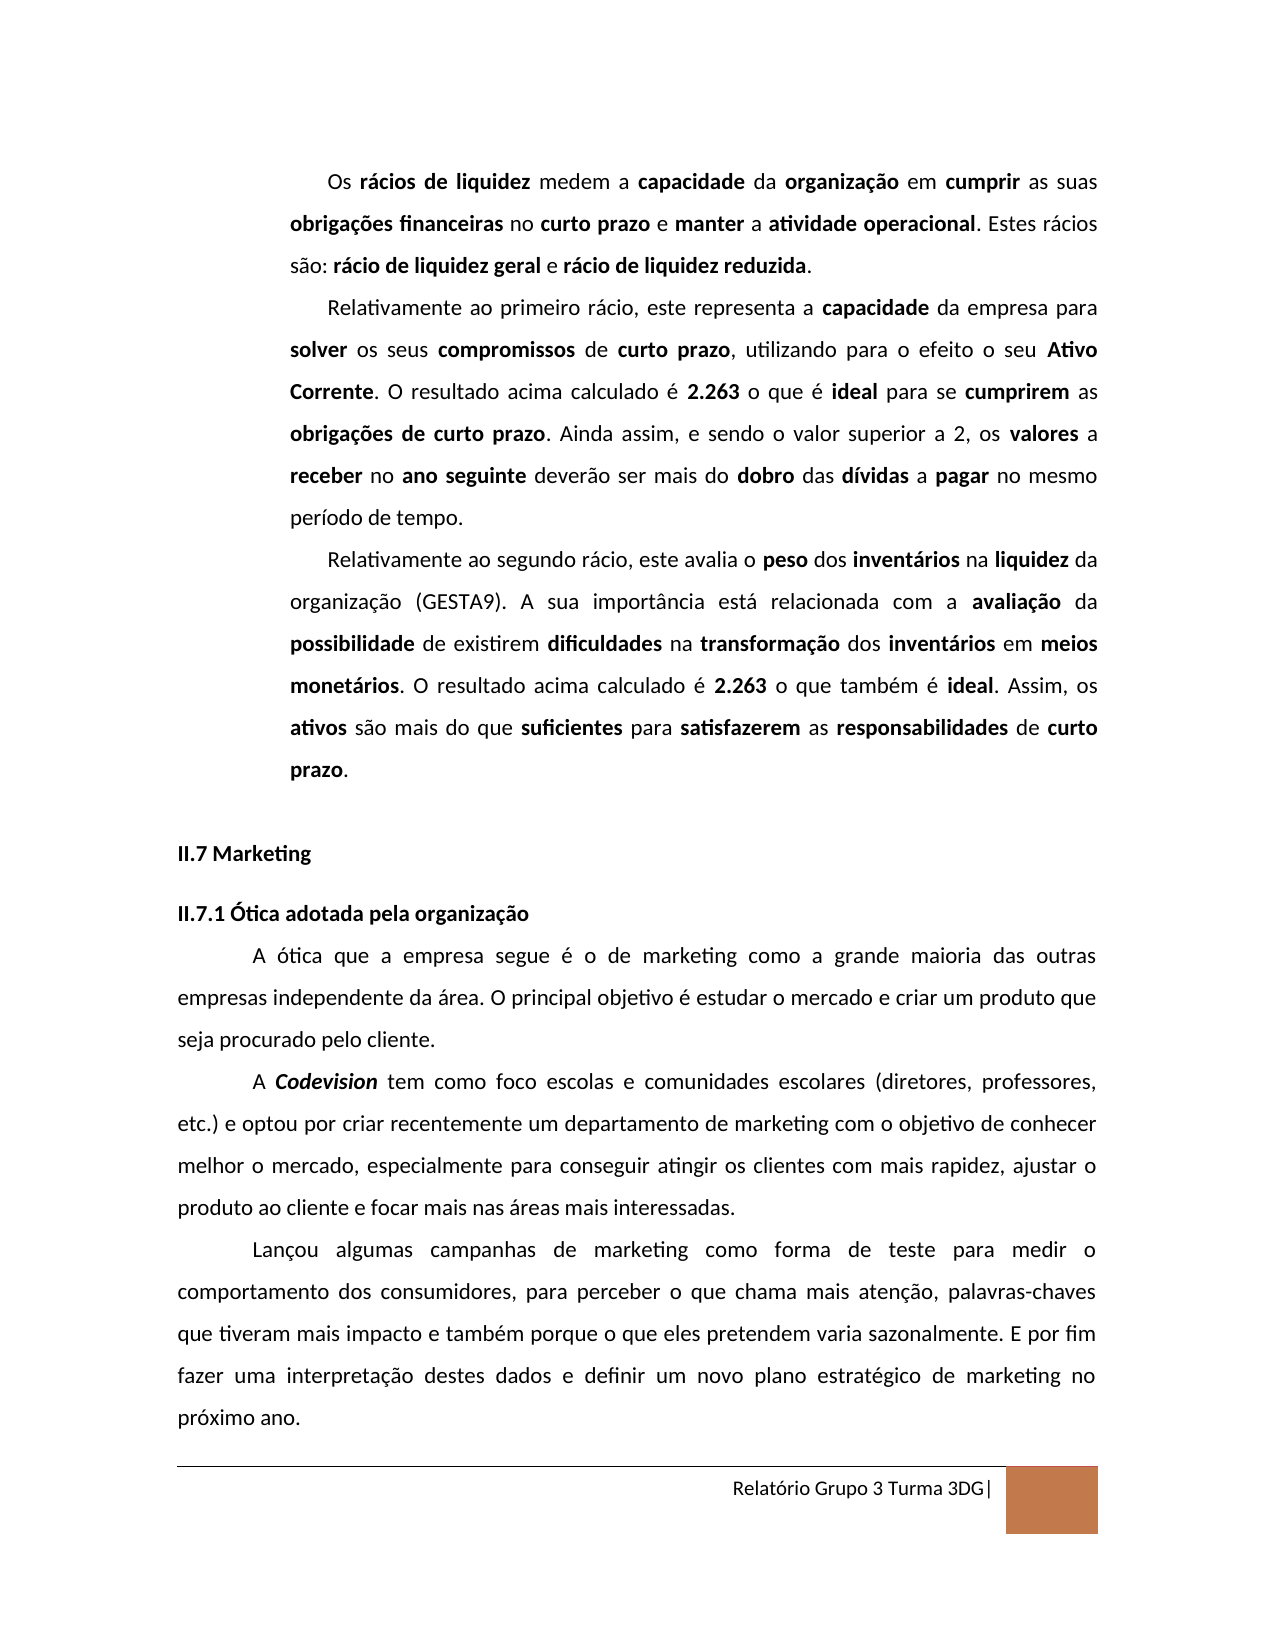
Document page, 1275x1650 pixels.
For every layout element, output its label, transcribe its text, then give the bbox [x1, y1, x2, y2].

text Lançou algumas campanhas de marketing como forma de teste para medir o comportamento dos consumidores, para perceber o que chama mais atenção, palavras-chaves que tiveram mais impacto e também porque o que eles pretendem varia sazonalmente. E por fim fazer uma interpretação destes dados e definir um novo plano estratégico de marketing no próximo ano. [177, 1235, 1098, 1431]
text Relativamente ao segundo rácio, este avalia o peso dos inventários na liquidez da organização . A sua importância está relacionada com a avaliação da possibilidade de existirem dificuldades na transformação dos inventários em meios monetários. O resultado acima calculado é 2.263 o que também é ideal. Assim, os ativos são mais do que suficientes para satisfazerem as responsabilidades de curto prazo. [290, 545, 1098, 783]
text Relativamente ao primeiro rácio, este representa a capacidade da empresa para solver os seus compromissos de curto prazo, utilizando para o efeito o seu Ativo Corrente. O resultado acima calculado é 2.263 o que é ideal para se cumprirem as obrigações de curto prazo. Ainda assim, e sendo o valor superior a 2, os valores a receber no ano seguinte deverão ser mais do dobro das dívidas a pagar no mesmo período de tempo. [290, 293, 1098, 531]
text A ótica que a empresa segue é o de marketing como a grande maioria das outras empresas independente da área. O principal objetivo é estudar o mercado e criar um produto que seja procurado pelo cliente. [177, 941, 1098, 1053]
subtitle II.7.1 Ótica adotada pela organização [177, 899, 1098, 927]
text Os rácios de liquidez medem a capacidade da organização em cumprir as suas obrigações financeiras no curto prazo e manter a atividade operacional. Estes rácios são: rácio de liquidez geral e rácio de liquidez reduzida. [290, 167, 1098, 279]
subtitle II.7 Marketing [177, 839, 1098, 867]
text A Codevision tem como foco escolas e comunidades escolares (diretores, professores, etc.) e optou por criar recentemente um departamento de marketing com o objetivo de conhecer melhor o mercado, especialmente para conseguir atingir os clientes com mais rapidez, ajustar o produto ao cliente e focar mais nas áreas mais interessadas. [177, 1067, 1098, 1221]
